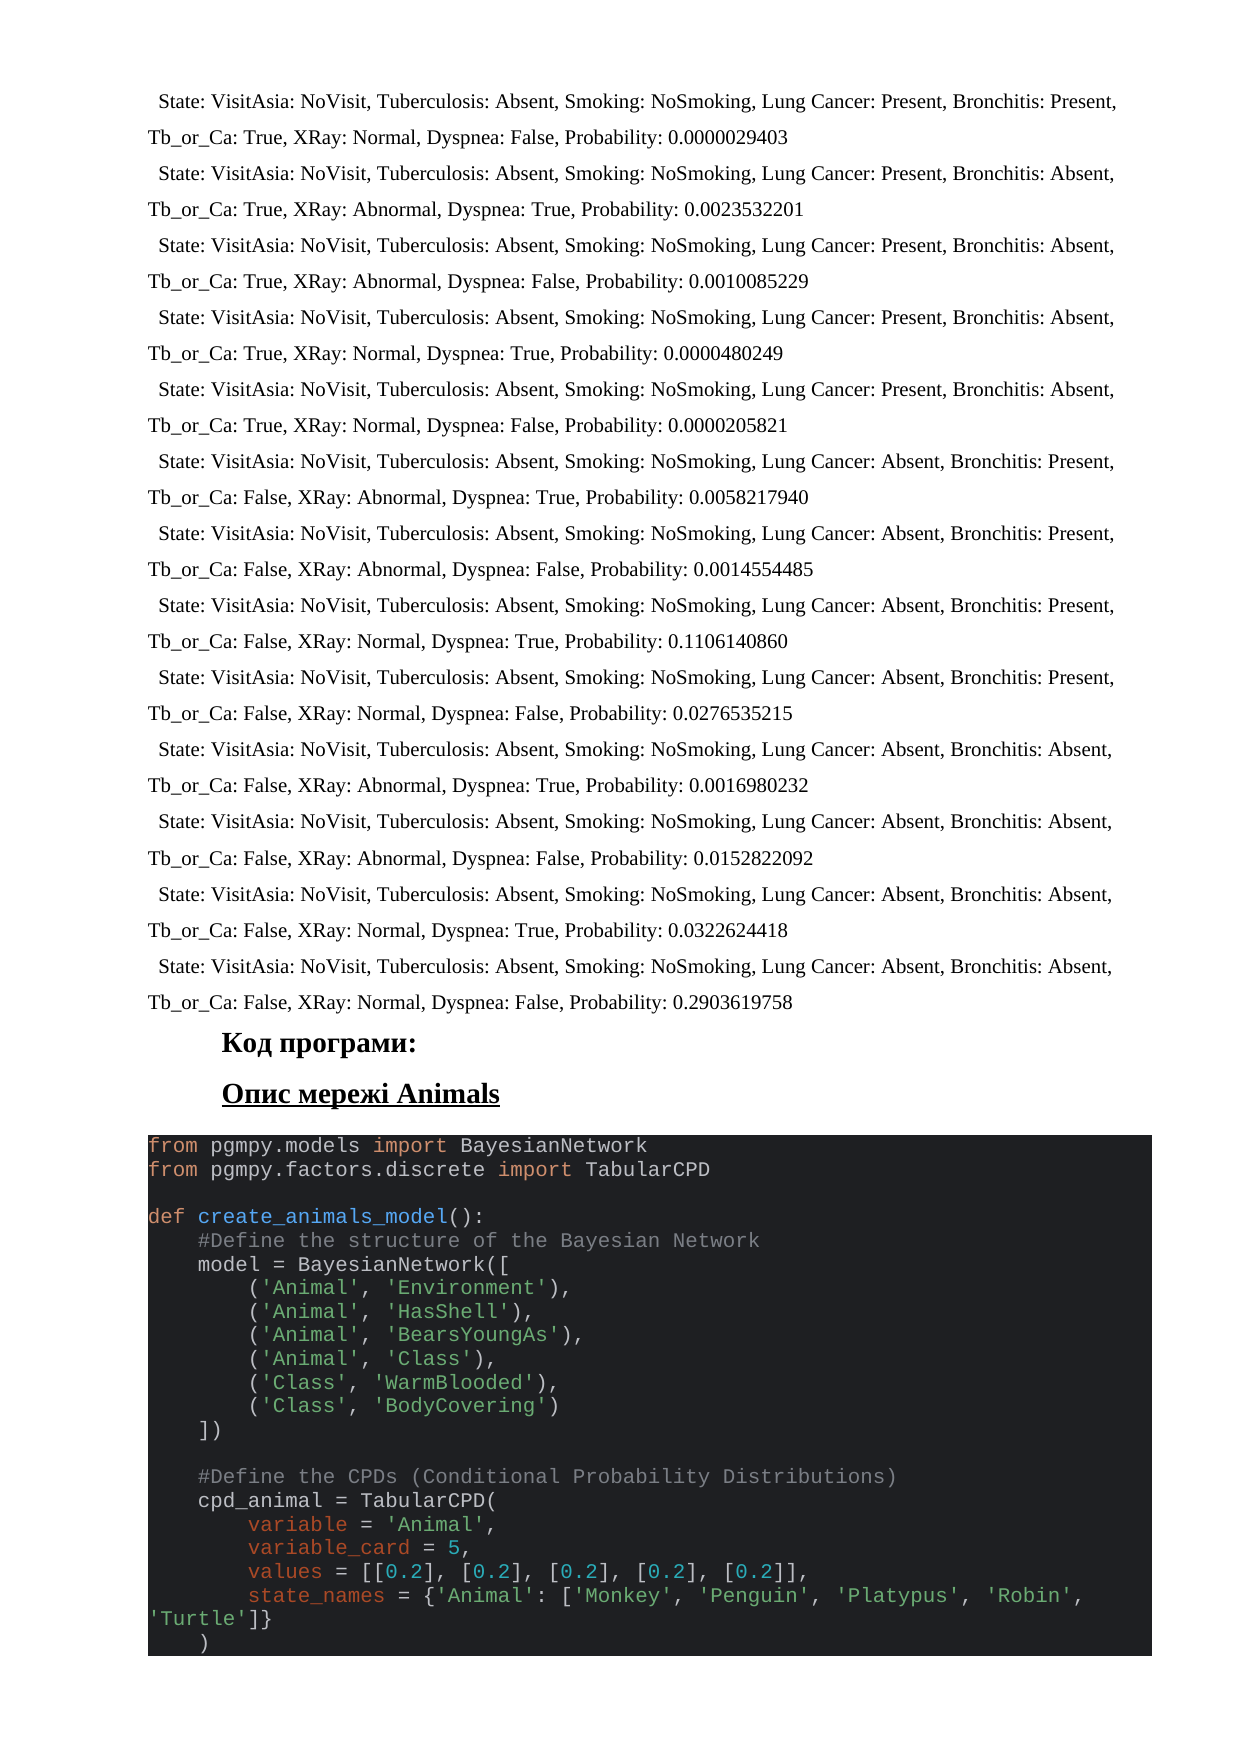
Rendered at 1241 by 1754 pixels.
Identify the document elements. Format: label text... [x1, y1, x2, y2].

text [148, 1135, 1152, 1656]
text State: VisitAsia: NoVisit, Tuberculosis: Absent, Smoking: NoSmoking, Lung Cancer: Present, Bronchitis: Absent, Tb_or_Ca: True, XRay: Normal, Dyspnea: True, Probability: 0.0000480249 [148, 305, 1152, 365]
text State: VisitAsia: NoVisit, Tuberculosis: Absent, Smoking: NoSmoking, Lung Cancer: Absent, Bronchitis: Absent, Tb_or_Ca: False, XRay: Normal, Dyspnea: False, Probability: 0.2903619758 [148, 953, 1152, 1014]
text State: VisitAsia: NoVisit, Tuberculosis: Absent, Smoking: NoSmoking, Lung Cancer: Present, Bronchitis: Absent, Tb_or_Ca: True, XRay: Abnormal, Dyspnea: True, Probability: 0.0023532201 [148, 161, 1152, 221]
text State: VisitAsia: NoVisit, Tuberculosis: Absent, Smoking: NoSmoking, Lung Cancer: Absent, Bronchitis: Present, Tb_or_Ca: False, XRay: Normal, Dyspnea: True, Probability: 0.1106140860 [148, 593, 1152, 653]
text State: VisitAsia: NoVisit, Tuberculosis: Absent, Smoking: NoSmoking, Lung Cancer: Absent, Bronchitis: Absent, Tb_or_Ca: False, XRay: Abnormal, Dyspnea: True, Probability: 0.0016980232 [148, 737, 1152, 797]
text Код програми: [148, 1026, 1152, 1059]
text Опис мережі Animals [148, 1076, 1152, 1109]
text State: VisitAsia: NoVisit, Tuberculosis: Absent, Smoking: NoSmoking, Lung Cancer: Absent, Bronchitis: Absent, Tb_or_Ca: False, XRay: Normal, Dyspnea: True, Probability: 0.0322624418 [148, 881, 1152, 942]
text State: VisitAsia: NoVisit, Tuberculosis: Absent, Smoking: NoSmoking, Lung Cancer: Absent, Bronchitis: Present, Tb_or_Ca: False, XRay: Abnormal, Dyspnea: False, Probability: 0.0014554485 [148, 521, 1152, 581]
text State: VisitAsia: NoVisit, Tuberculosis: Absent, Smoking: NoSmoking, Lung Cancer: Present, Bronchitis: Absent, Tb_or_Ca: True, XRay: Abnormal, Dyspnea: False, Probability: 0.0010085229 [148, 233, 1152, 293]
text State: VisitAsia: NoVisit, Tuberculosis: Absent, Smoking: NoSmoking, Lung Cancer: Absent, Bronchitis: Present, Tb_or_Ca: False, XRay: Abnormal, Dyspnea: True, Probability: 0.0058217940 [148, 449, 1152, 509]
text State: VisitAsia: NoVisit, Tuberculosis: Absent, Smoking: NoSmoking, Lung Cancer: Absent, Bronchitis: Absent, Tb_or_Ca: False, XRay: Abnormal, Dyspnea: False, Probability: 0.0152822092 [148, 809, 1152, 869]
text State: VisitAsia: NoVisit, Tuberculosis: Absent, Smoking: NoSmoking, Lung Cancer: Absent, Bronchitis: Present, Tb_or_Ca: False, XRay: Normal, Dyspnea: False, Probability: 0.0276535215 [148, 665, 1152, 725]
text State: VisitAsia: NoVisit, Tuberculosis: Absent, Smoking: NoSmoking, Lung Cancer: Present, Bronchitis: Absent, Tb_or_Ca: True, XRay: Normal, Dyspnea: False, Probability: 0.0000205821 [148, 377, 1152, 437]
text State: VisitAsia: NoVisit, Tuberculosis: Absent, Smoking: NoSmoking, Lung Cancer: Present, Bronchitis: Present, Tb_or_Ca: True, XRay: Normal, Dyspnea: False, Probability: 0.0000029403 [148, 88, 1152, 149]
